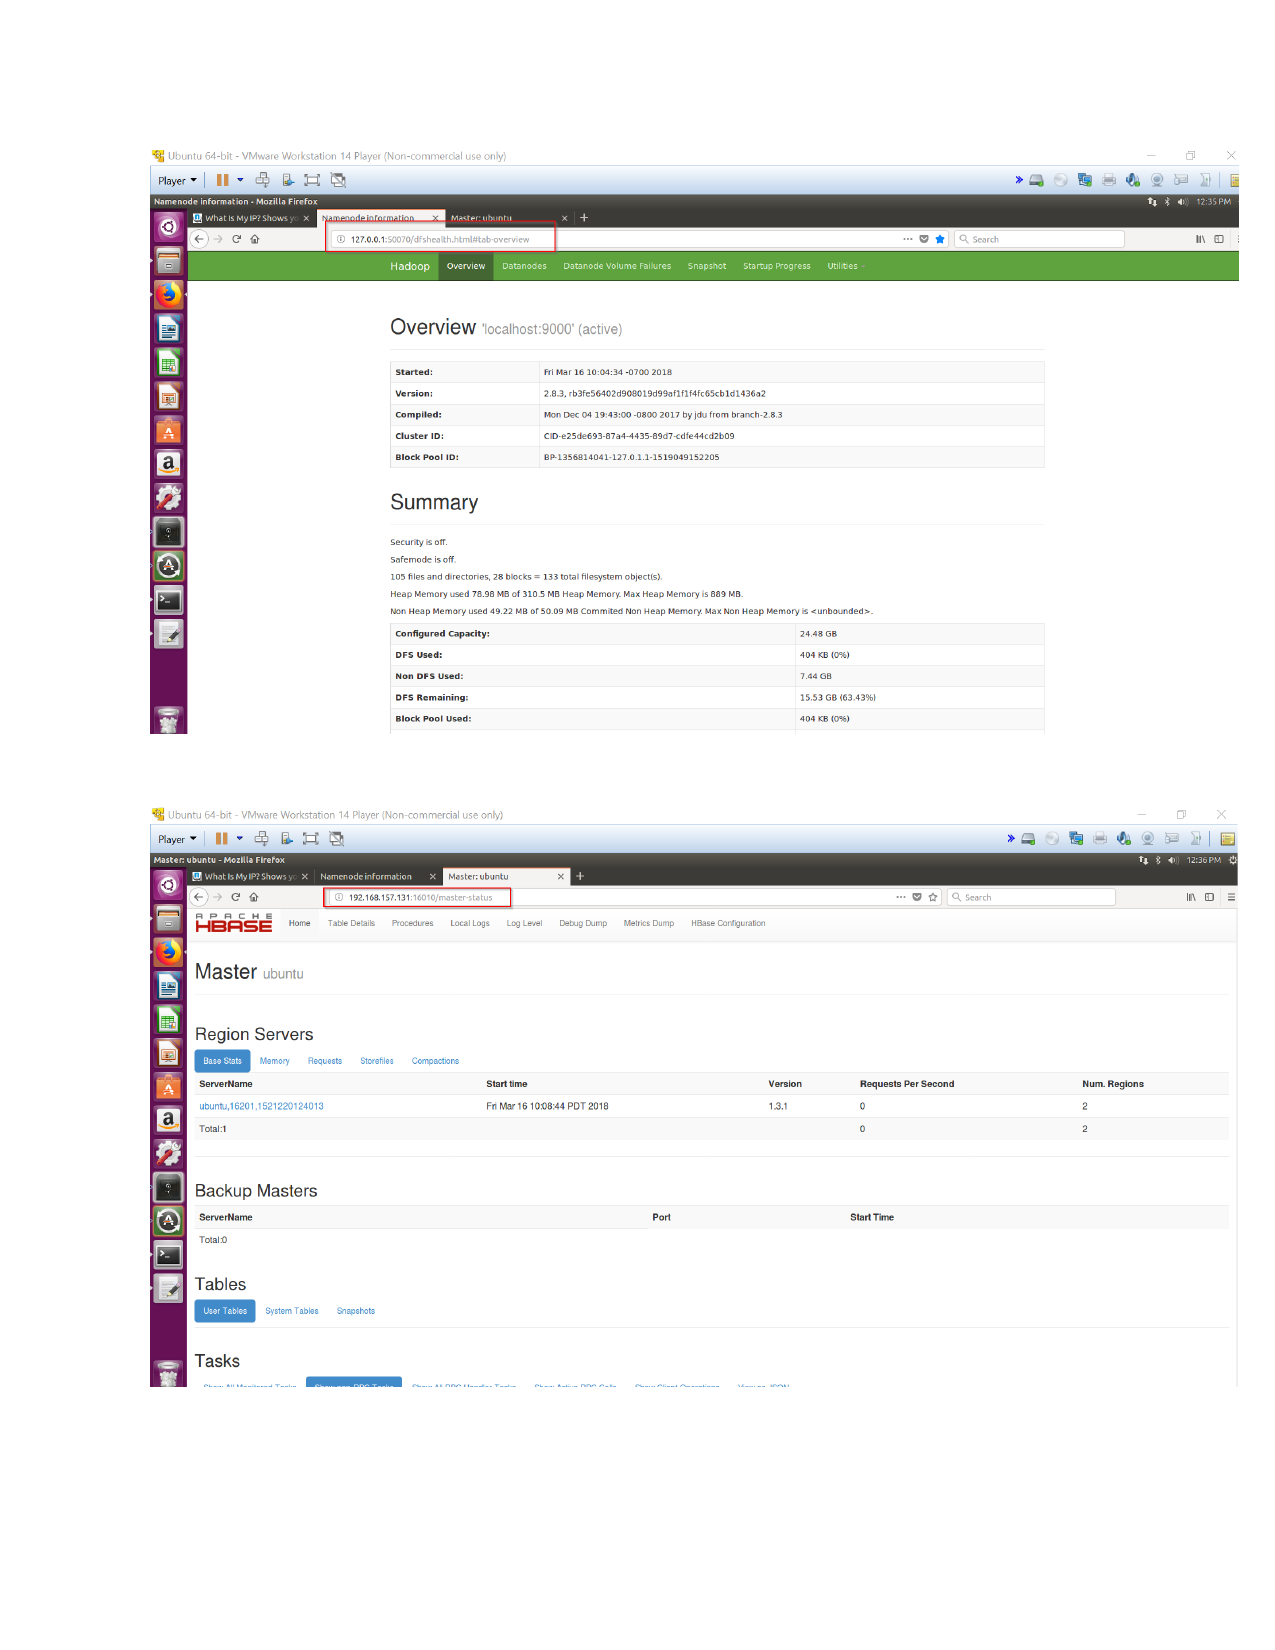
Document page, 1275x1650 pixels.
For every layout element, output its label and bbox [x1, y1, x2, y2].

picture [150, 805, 1238, 1387]
picture [150, 150, 1239, 734]
